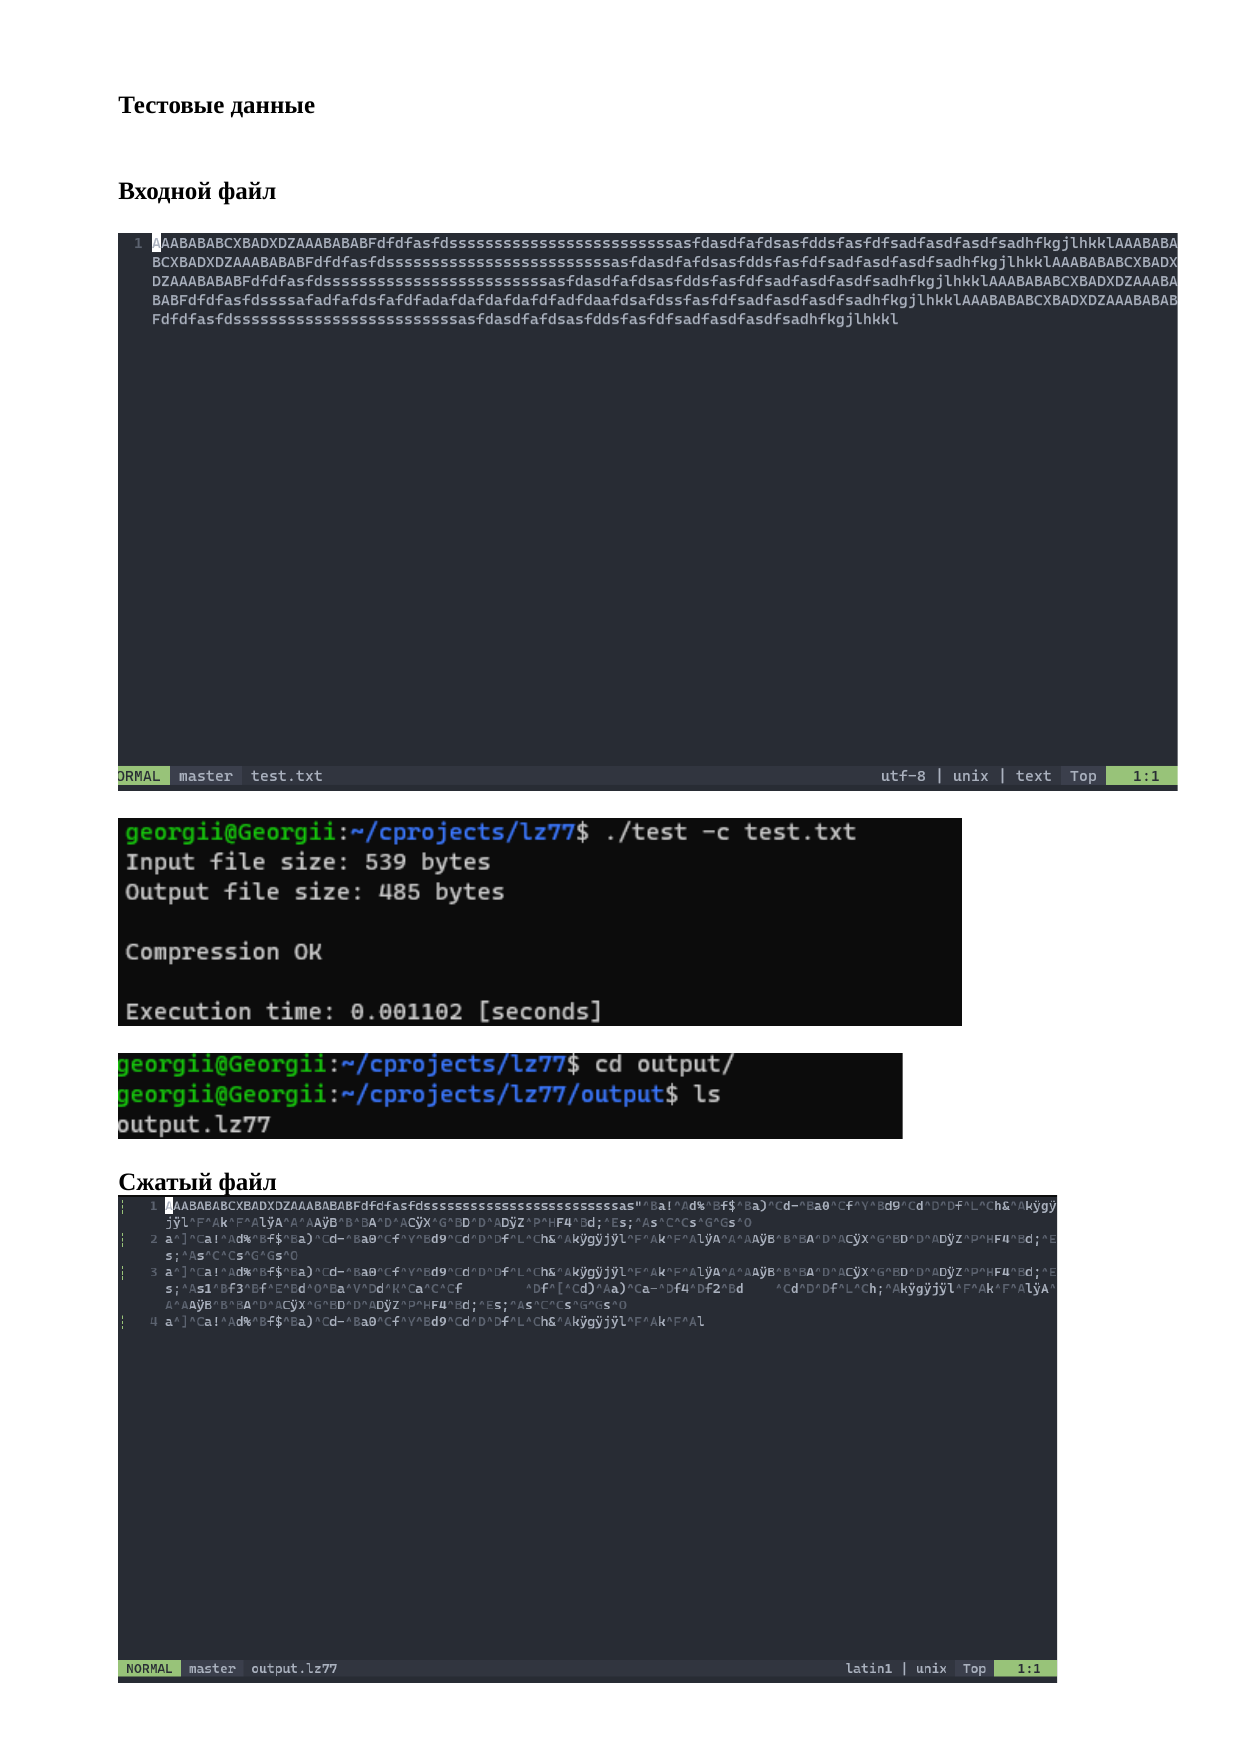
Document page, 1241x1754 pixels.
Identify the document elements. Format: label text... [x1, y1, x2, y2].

picture [118, 1195, 1058, 1683]
picture [118, 818, 962, 1026]
picture [118, 1053, 903, 1139]
text Входной файл [118, 176, 1178, 205]
picture [118, 233, 1178, 791]
text Сжатый файл [118, 1167, 1178, 1196]
text Тестовые данные [118, 90, 1178, 118]
